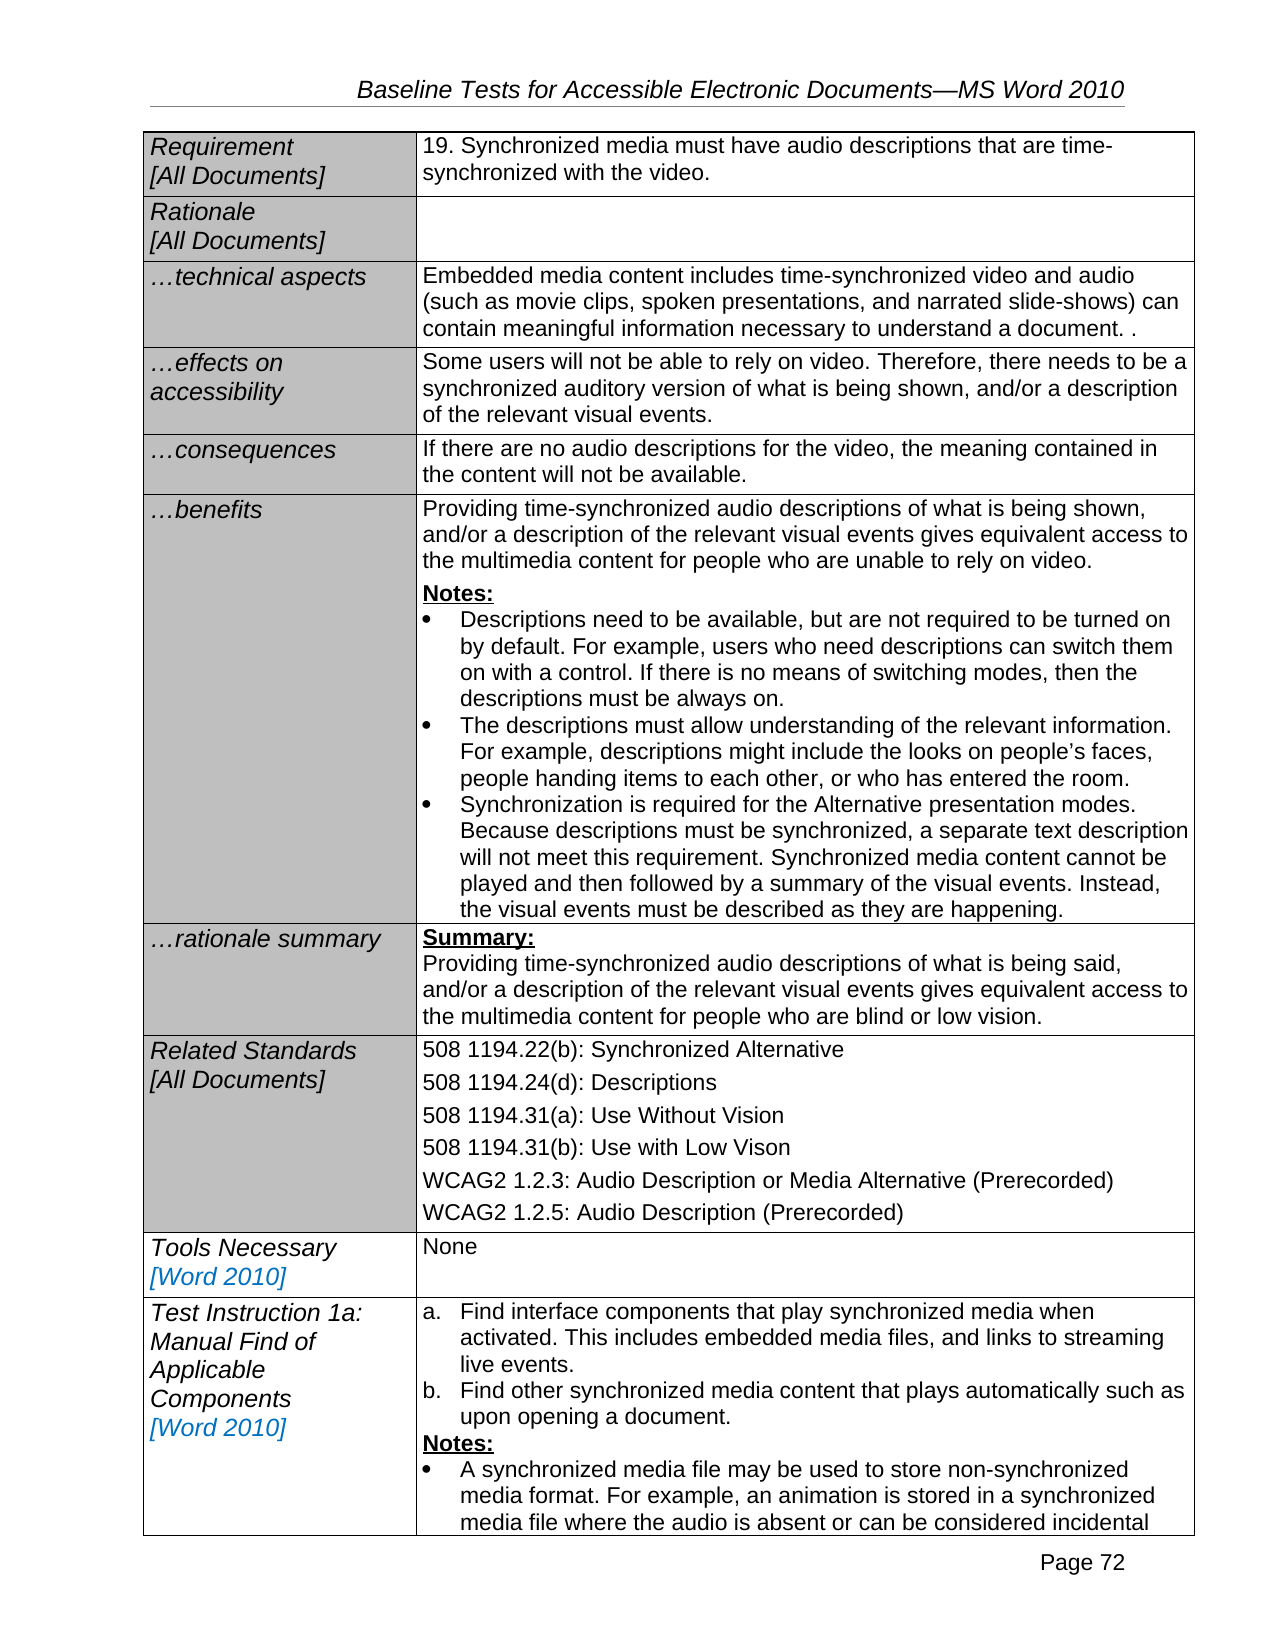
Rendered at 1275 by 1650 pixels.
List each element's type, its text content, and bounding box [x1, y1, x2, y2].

table_cell None [417, 1233, 1194, 1297]
table_cell …effects on accessibility [144, 348, 416, 434]
table_cell Embedded media content includes time-synchronized video and audio (such as movie clips, spoken presentations, and narrated slide-shows) can contain meaningful information necessary to understand a document. . [417, 262, 1194, 347]
table_cell 508 1194.22(b): Synchronized Alternative 508 1194.24(d): Descriptions 508 1194.31(a): Use Without Vision 508 1194.31(b): Use with Low Vison WCAG2 1.2.3: Audio Description or Media Alternative (Prerecorded) WCAG2 1.2.5: Audio Description (Prerecorded) [417, 1036, 1194, 1232]
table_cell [417, 1298, 1194, 1535]
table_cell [144, 1298, 416, 1535]
table_cell Summary: Providing time-synchronized audio descriptions of what is being said, and/or a description of the relevant visual events gives equivalent access to the multimedia content for people who are blind or low vision. [417, 924, 1194, 1035]
table_cell Rationale [All Documents] [144, 197, 416, 261]
table_header 19. Synchronized media must have audio descriptions that are time-synchronized with the video. [417, 133, 1194, 196]
table_header Requirement [All Documents] [144, 133, 416, 196]
table_cell Tools Necessary [Word 2010] [144, 1233, 416, 1297]
table_cell …technical aspects [144, 262, 416, 347]
table_cell Providing time-synchronized audio descriptions of what is being shown, and/or a description of the relevant visual events gives equivalent access to the multimedia content for people who are unable to rely on video. Notes: Descriptions need to be available, but are not required to be turned on by default. For example, users who need descriptions can switch them on with a control. If there is no means of switching modes, then the descriptions must be always on. The descriptions must allow understanding of the relevant information. For example, descriptions might include the looks on people’s faces, people handing items to each other, or who has entered the room. Synchronization is required for the Alternative presentation modes. Because descriptions must be synchronized, a separate text description will not meet this requirement. Synchronized media content cannot be played and then followed by a summary of the visual events. Instead, the visual events must be described as they are happening. [417, 495, 1194, 923]
table_cell …consequences [144, 435, 416, 494]
table_cell If there are no audio descriptions for the video, the meaning contained in the content will not be available. [417, 435, 1194, 494]
table_cell …rationale summary [144, 924, 416, 1035]
table_cell Some users will not be able to rely on video. Therefore, there needs to be a synchronized auditory version of what is being shown, and/or a description of the relevant visual events. [417, 348, 1194, 434]
table_cell [417, 197, 1194, 261]
table_cell …benefits [144, 495, 416, 923]
table_cell Related Standards [All Documents] [144, 1036, 416, 1232]
